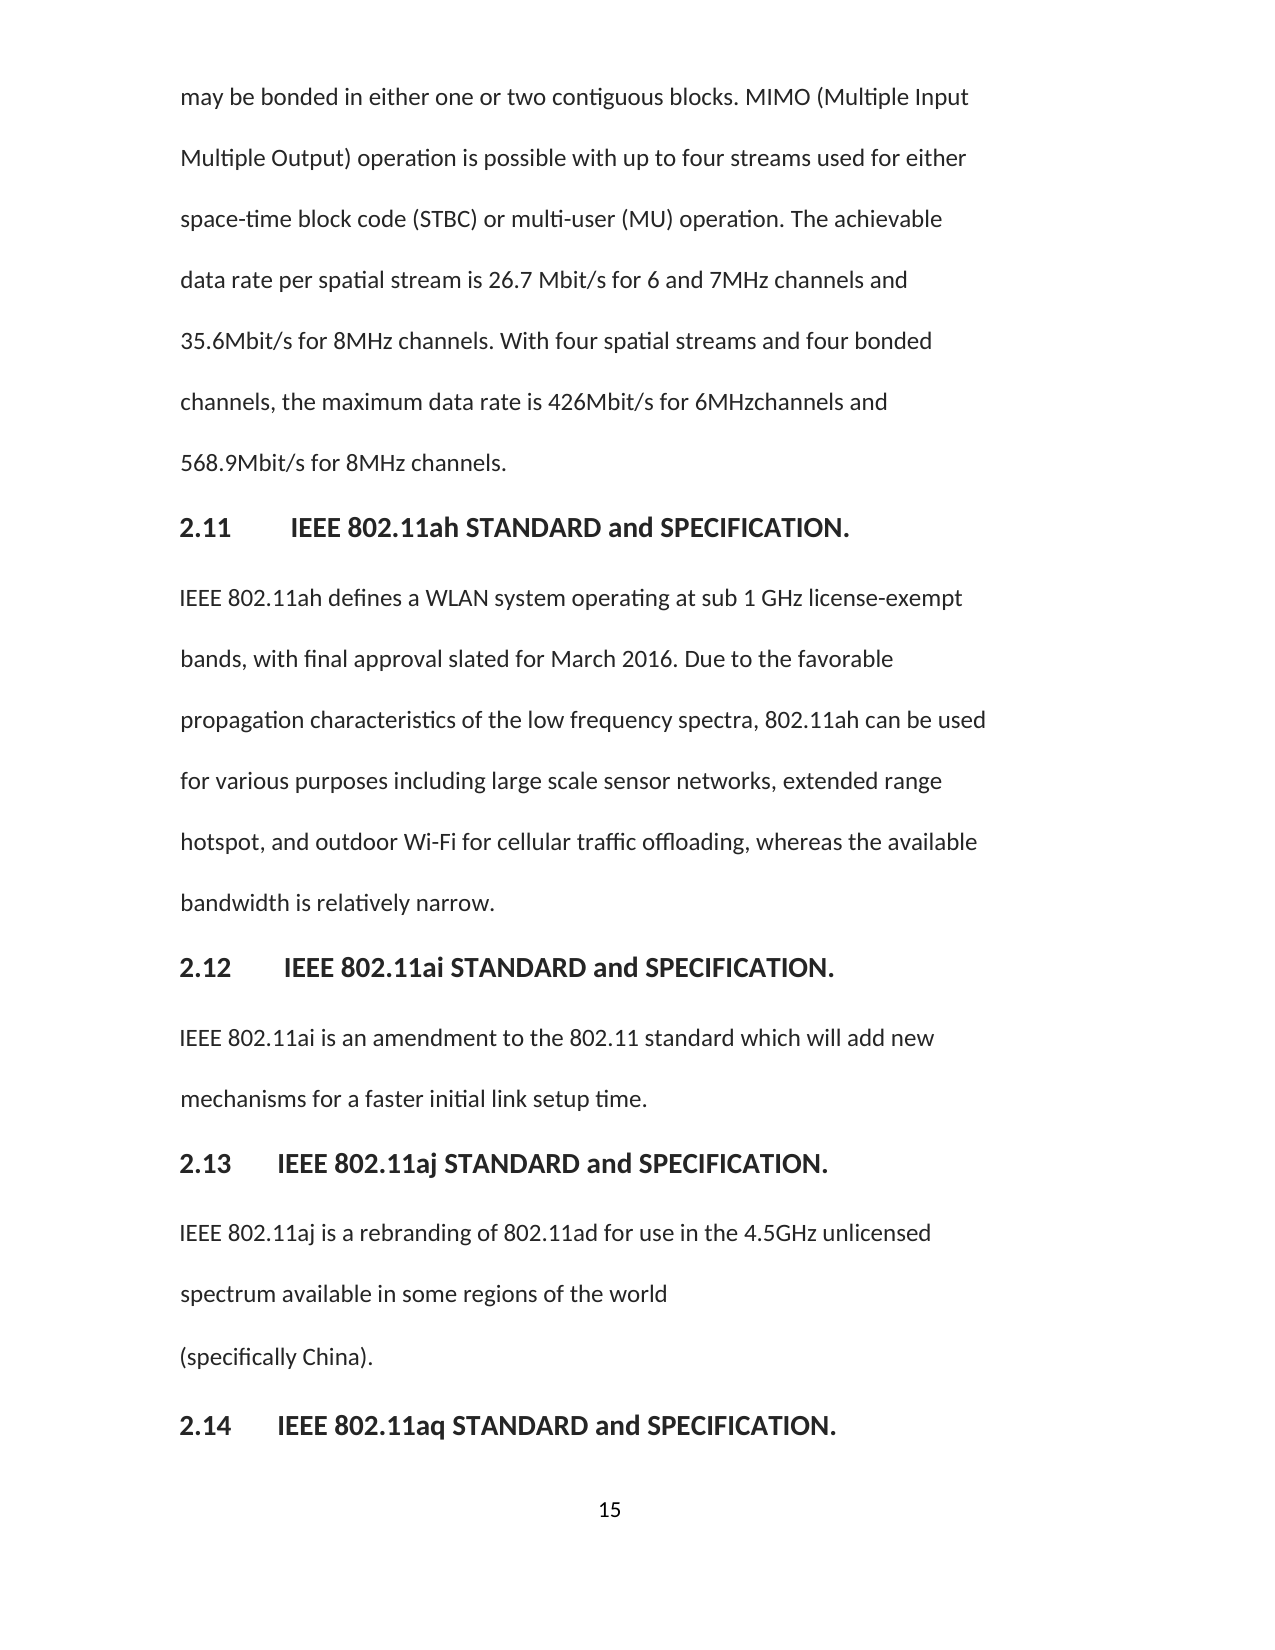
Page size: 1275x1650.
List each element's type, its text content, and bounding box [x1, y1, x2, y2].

text IEEE 802.11ah defines a WLAN system operating at sub 1 GHz license-exempt bands, with final approval slated for March 2016. Due to the favorable propagation characteristics of the low frequency spectra, 802.11ah can be used for various purposes including large scale sensor networks, extended range hotspot, and outdoor Wi-Fi for cellular traffic offloading, whereas the available bandwidth is relatively narrow. [179, 582, 990, 917]
text IEEE 802.11ai is an amendment to the 802.11 standard which will add new mechanisms for a faster initial link setup time. [179, 1022, 989, 1113]
text (specifically China). [179, 1341, 1041, 1371]
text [179, 81, 990, 477]
text IEEE 802.11aj is a rebranding of 802.11ad for use in the 4.5GHz unlicensed spectrum available in some regions of the world [179, 1218, 989, 1309]
text 2.11 IEEE 802.11ah STANDARD and SPECIFICATION. [179, 509, 990, 545]
text 2.13 IEEE 802.11aj STANDARD and SPECIFICATION. [179, 1145, 989, 1181]
text 2.12 IEEE 802.11ai STANDARD and SPECIFICATION. [179, 949, 989, 985]
text 2.14 IEEE 802.11aq STANDARD and SPECIFICATION. [179, 1407, 990, 1442]
